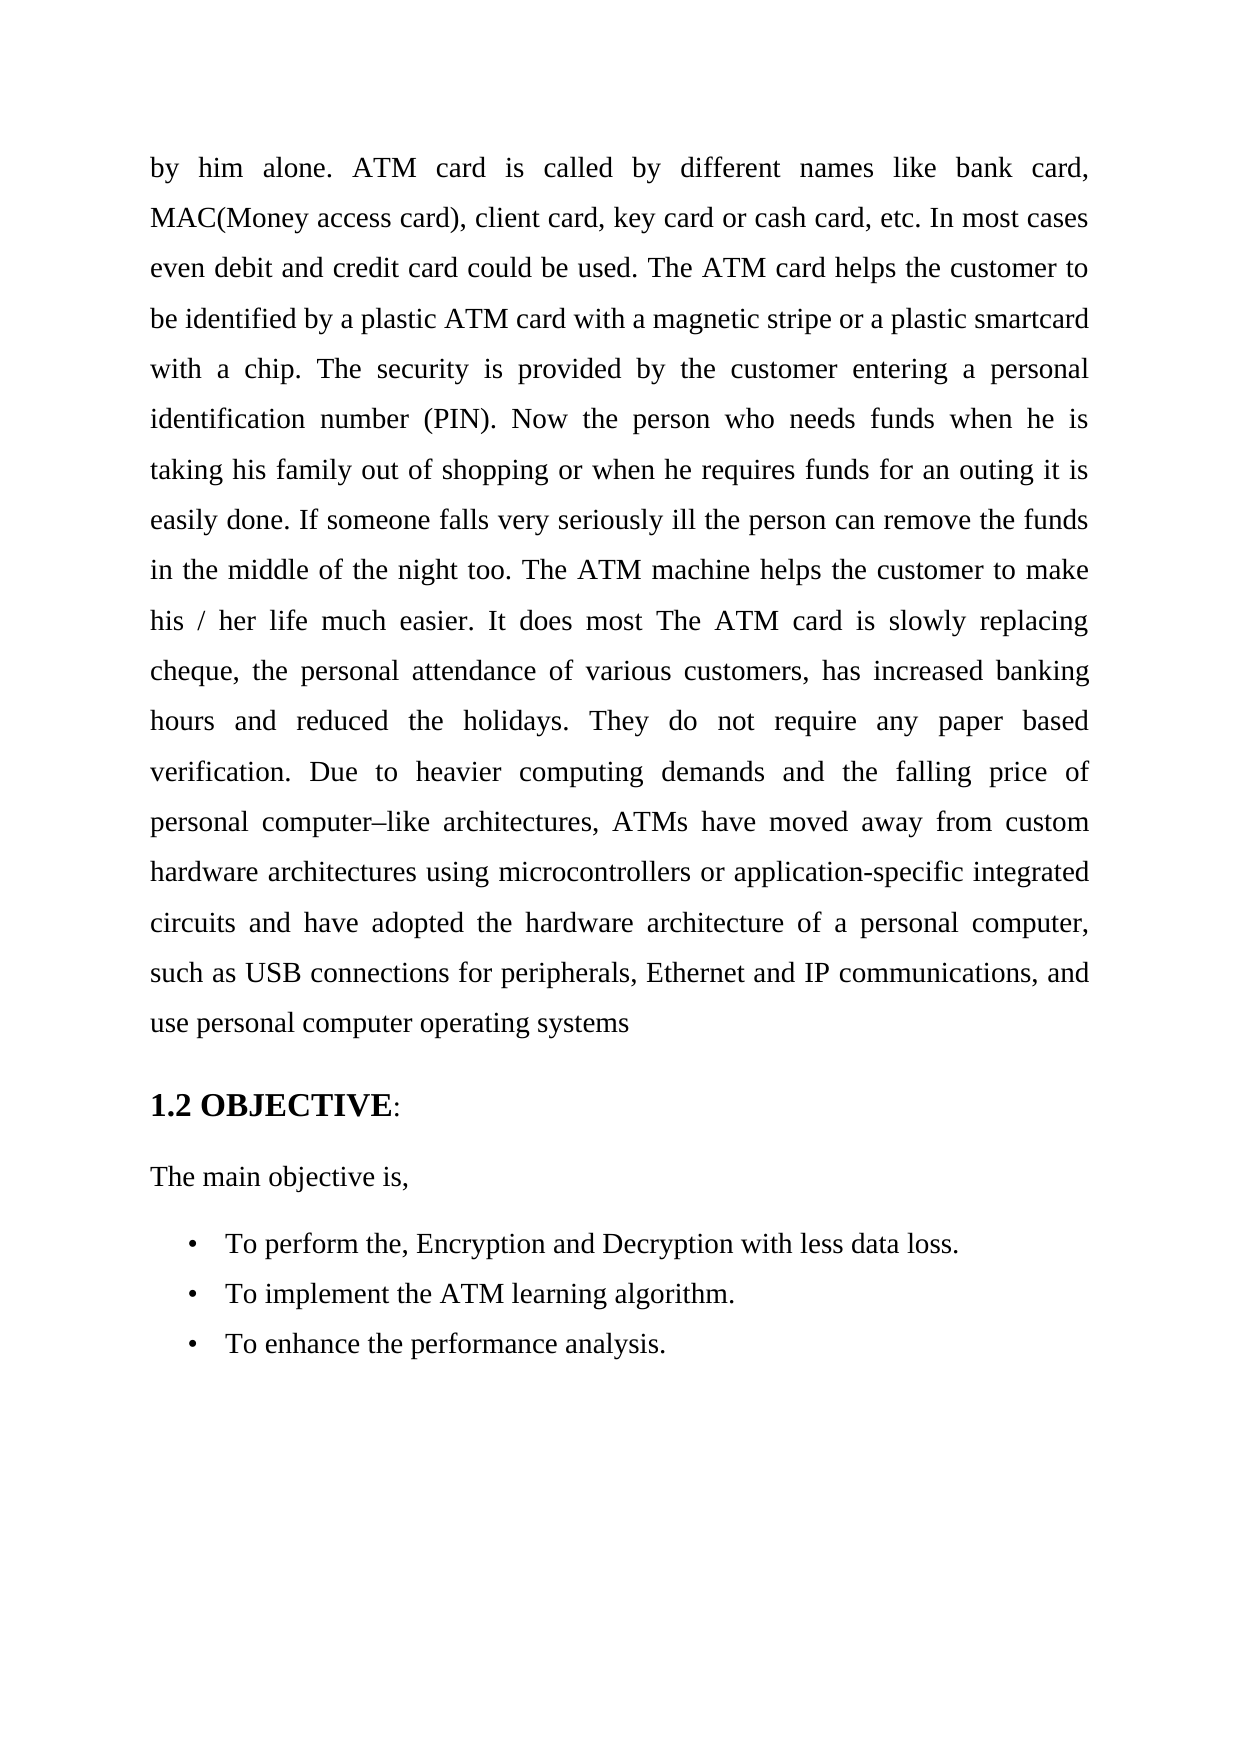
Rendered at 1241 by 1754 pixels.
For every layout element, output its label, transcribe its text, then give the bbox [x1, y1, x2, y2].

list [187, 1226, 1090, 1259]
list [150, 150, 1090, 1039]
list To implement the ATM learning algorithm. [187, 1276, 1090, 1310]
text 1.2 OBJECTIVE: [150, 1085, 1090, 1123]
text The main objective is, [150, 1159, 1090, 1192]
list To enhance the performance analysis. [187, 1327, 1090, 1360]
